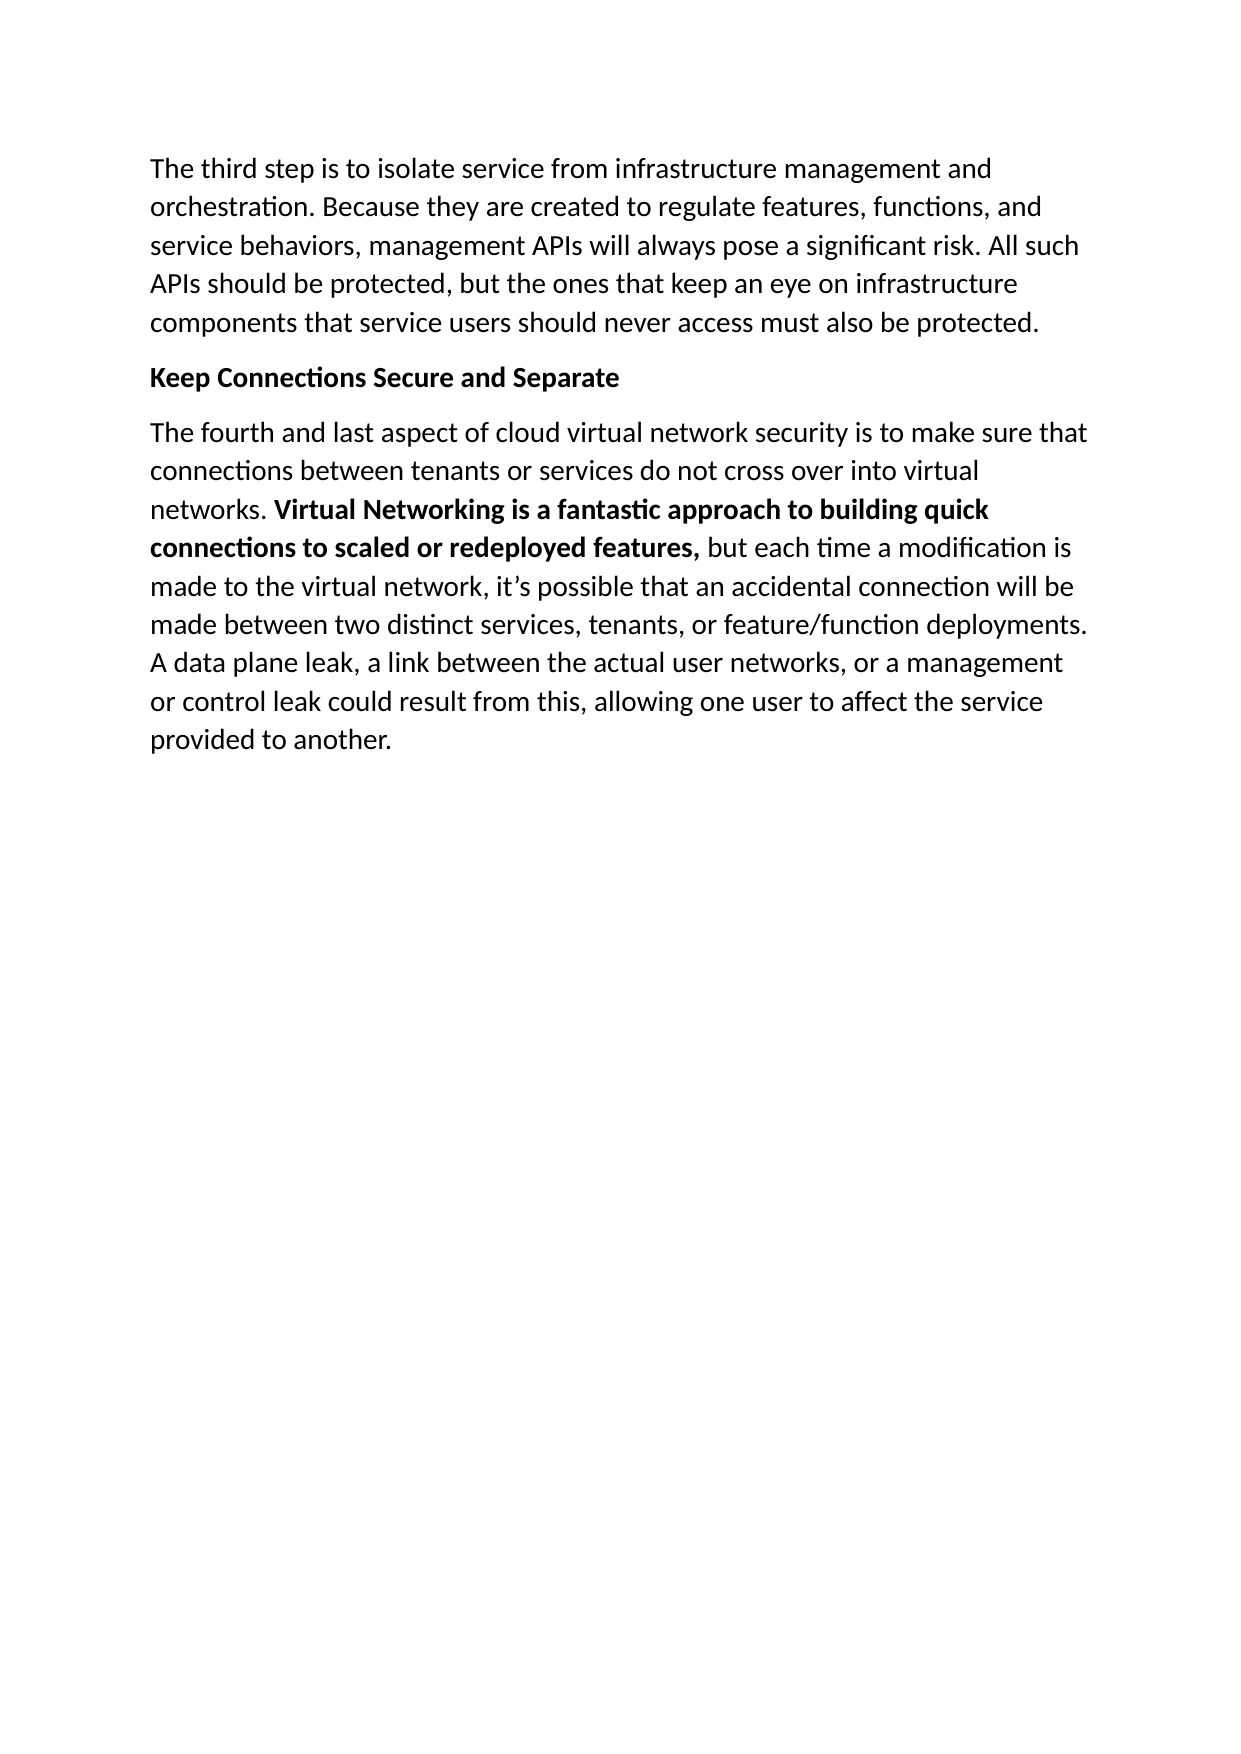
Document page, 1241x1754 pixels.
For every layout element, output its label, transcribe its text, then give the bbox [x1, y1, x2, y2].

text The fourth and last aspect of cloud virtual network security is to make sure that connections between tenants or services do not cross over into virtual networks. Virtual Networking is a fantastic approach to building quick connections to scaled or redeployed features, but each time a modification is made to the virtual network, it’s possible that an accidental connection will be made between two distinct services, tenants, or feature/function deployments. A data plane leak, a link between the actual user networks, or a management or control leak could result from this, allowing one user to affect the service provided to another. [150, 414, 1090, 757]
text Keep Connections Secure and Separate [150, 359, 1090, 394]
text The third step is to isolate service from infrastructure management and orchestration. Because they are created to regulate features, functions, and service behaviors, management APIs will always pose a significant risk. All such APIs should be protected, but the ones that keep an eye on infrastructure components that service users should never access must also be protected. [150, 150, 1090, 339]
